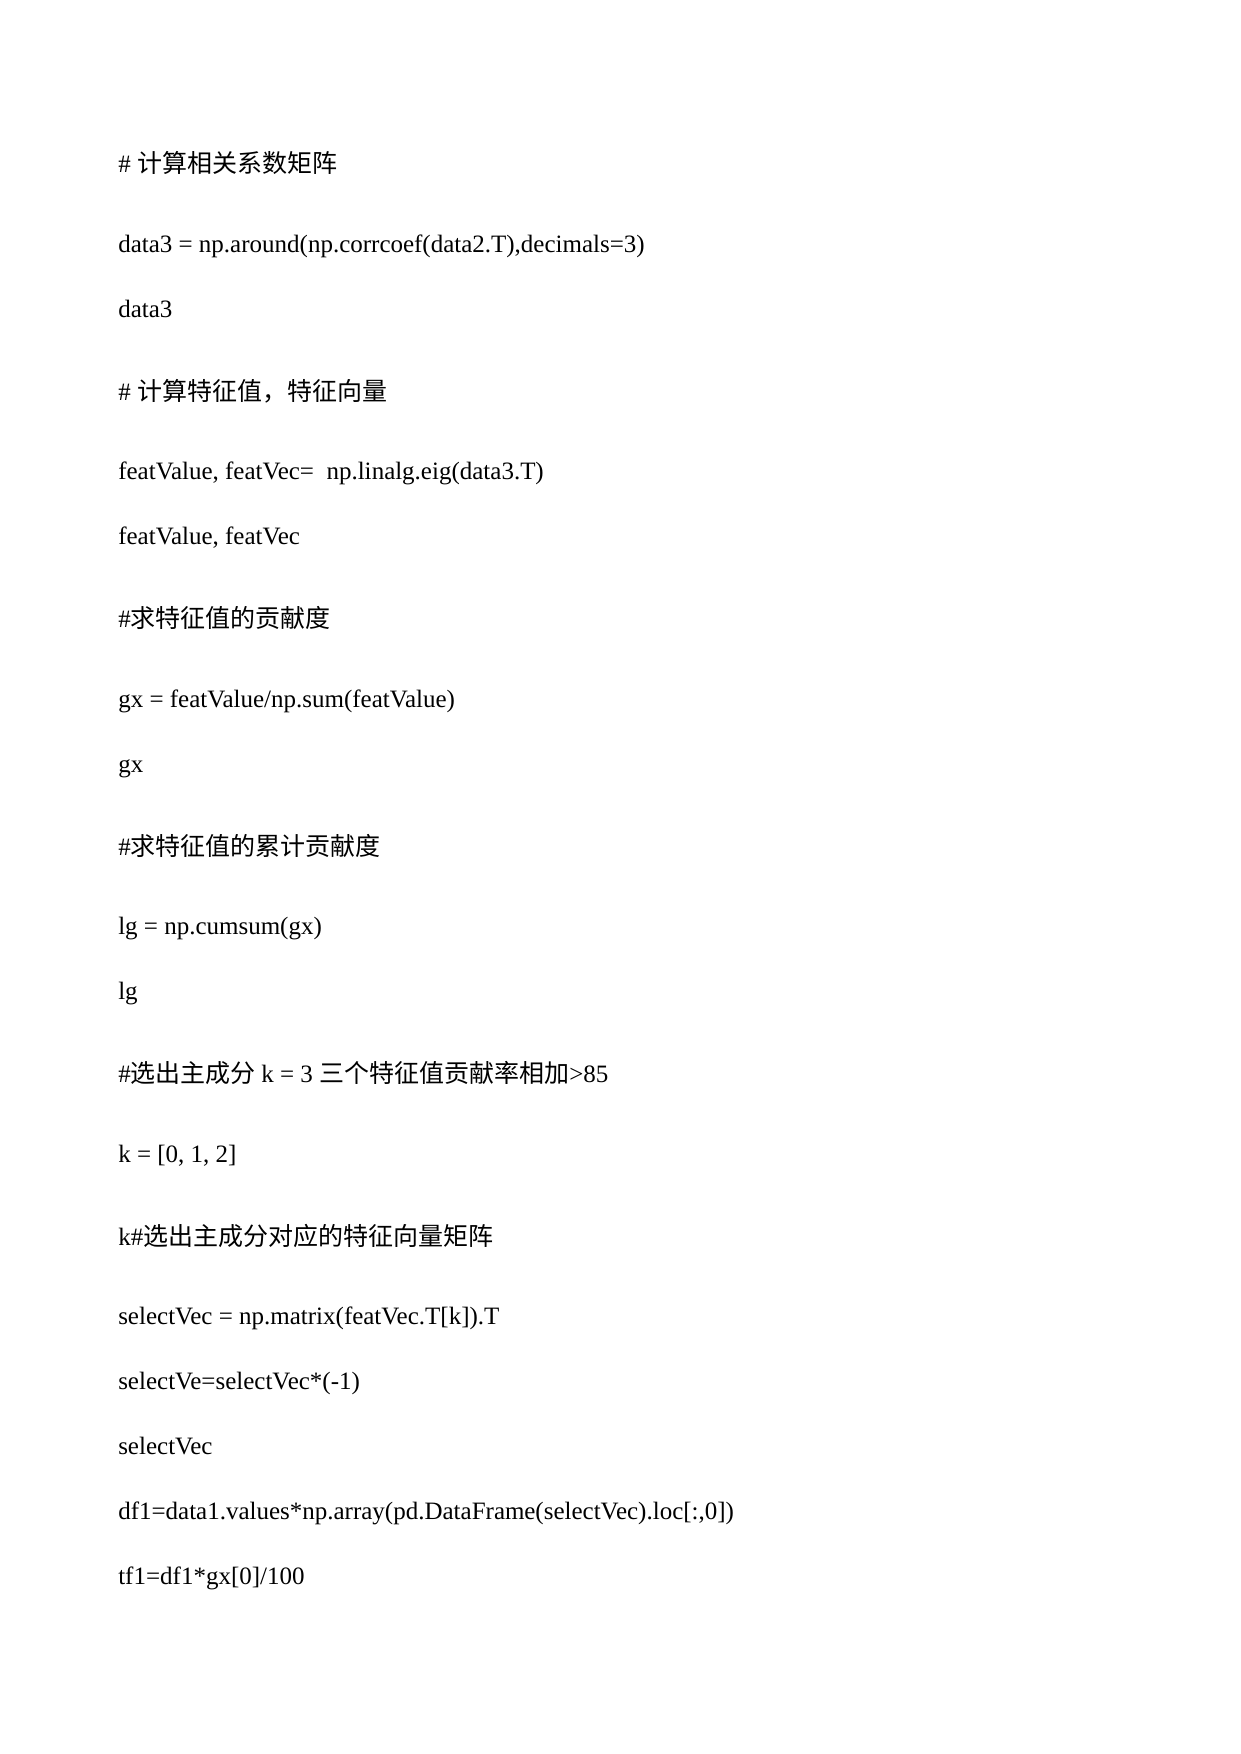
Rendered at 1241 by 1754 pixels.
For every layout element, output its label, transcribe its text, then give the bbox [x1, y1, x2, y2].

text selectVec [118, 1429, 1122, 1462]
text data3 = np.around(np.corrcoef(data2.T),decimals=3) [118, 227, 1122, 259]
text # 计算相关系数矩阵 [118, 129, 1122, 194]
text gx [118, 747, 1122, 779]
text #选出主成分 k = 3 三个特征值贡献率相加>85 [118, 1039, 1122, 1104]
text #求特征值的累计贡献度 [118, 812, 1122, 877]
text k#选出主成分对应的特征向量矩阵 [118, 1202, 1122, 1267]
text df1=data1.values*np.array(pd.DataFrame(selectVec).loc[:,0]) [118, 1494, 1122, 1527]
text lg = np.cumsum(gx) [118, 909, 1122, 942]
text k = [0, 1, 2] [118, 1137, 1122, 1169]
text featValue, featVec= np.linalg.eig(data3.T) [118, 454, 1122, 487]
text # 计算特征值，特征向量 [118, 357, 1122, 422]
text tf1=df1*gx[0]/100 [118, 1559, 1122, 1592]
text selectVe=selectVec*(-1) [118, 1364, 1122, 1397]
text selectVec = np.matrix(featVec.T[k]).T [118, 1299, 1122, 1332]
text gx = featValue/np.sum(featValue) [118, 682, 1122, 714]
text featValue, featVec [118, 519, 1122, 552]
text lg [118, 974, 1122, 1007]
text data3 [118, 292, 1122, 324]
text #求特征值的贡献度 [118, 584, 1122, 649]
